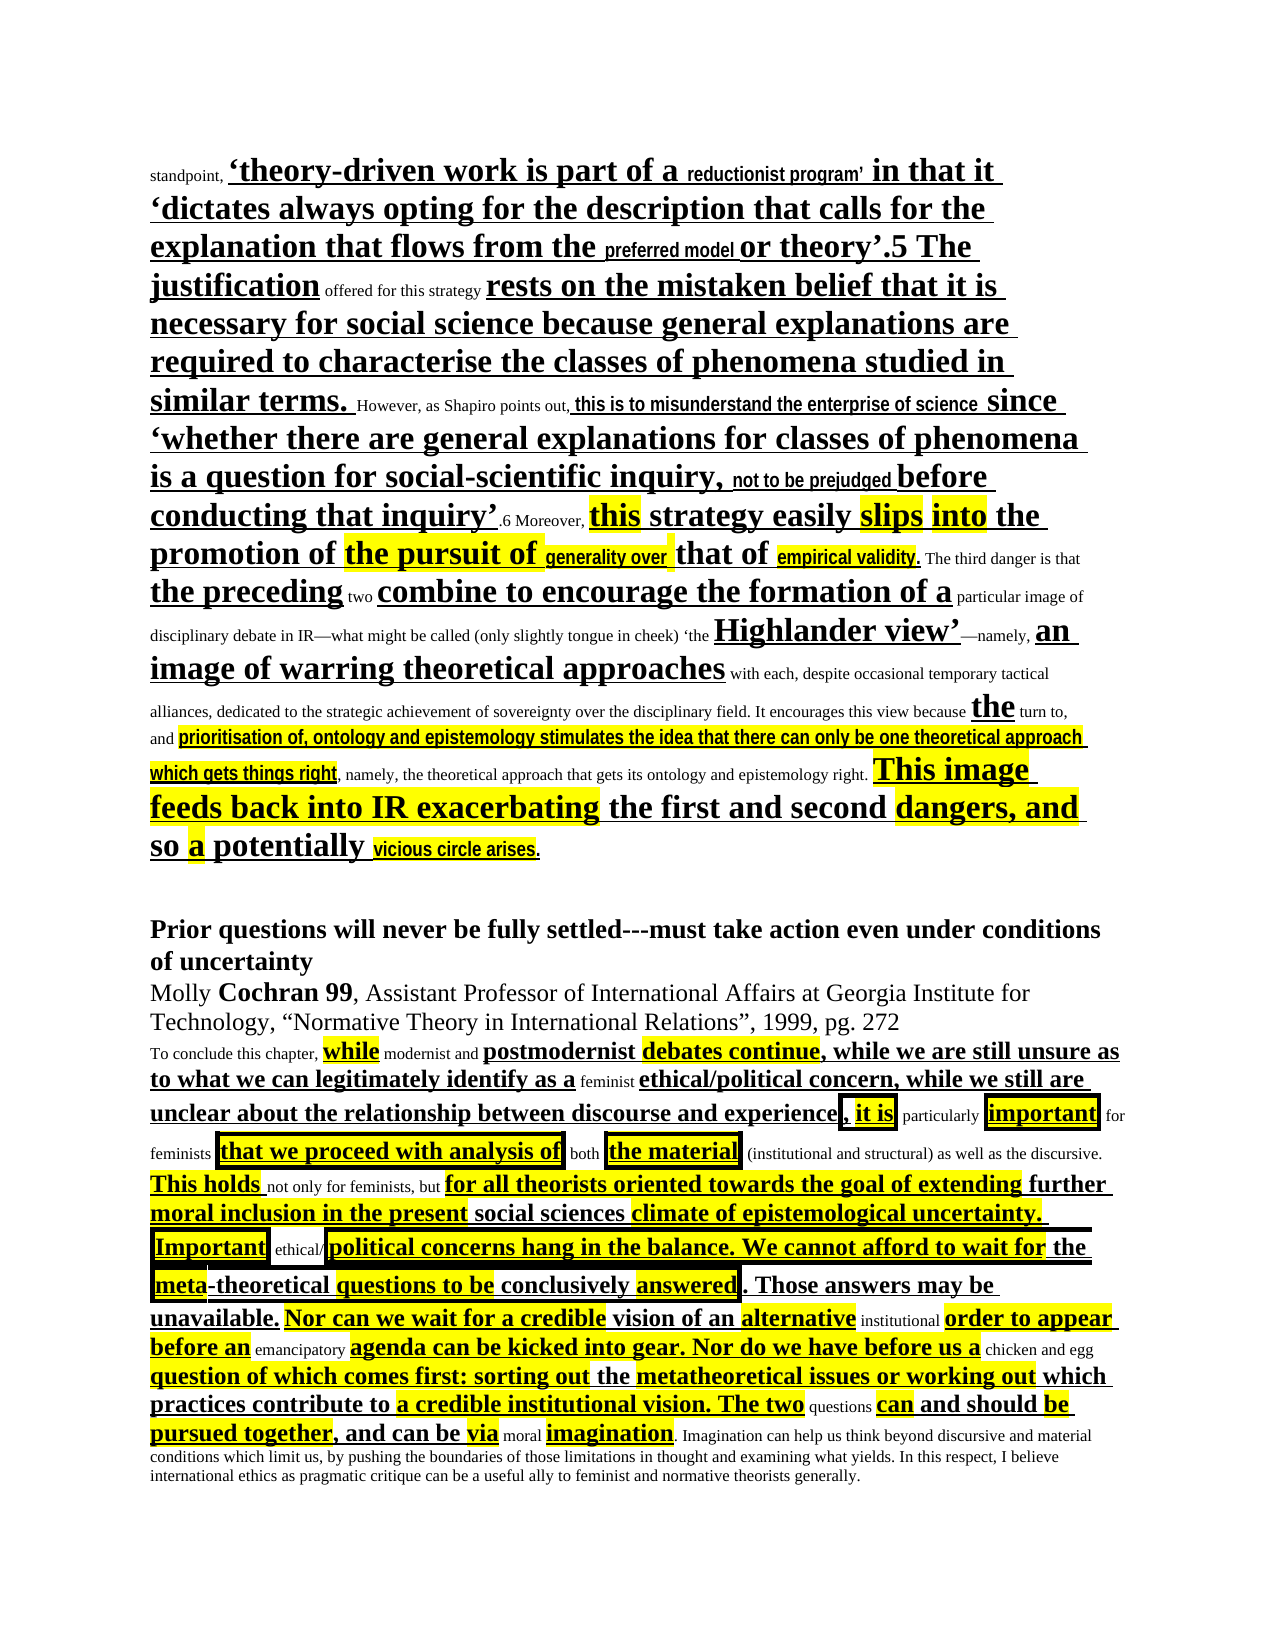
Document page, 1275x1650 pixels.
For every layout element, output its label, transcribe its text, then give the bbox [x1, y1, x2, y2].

text To conclude this chapter, while modernist and postmodernist debates continue, while we are still unsure as to what we can legitimately identify as a feminist ethical/political concern, while we still are unclear about the relationship between discourse and experience, it is particularly important for feminists that we proceed with analysis of both the material (institutional and structural) as well as the discursive. This holds not only for feminists, but for all theorists oriented towards the goal of extending further moral inclusion in the present social sciences climate of epistemological uncertainty. Important ethical/political concerns hang in the balance. We cannot afford to wait for the meta-theoretical questions to be conclusively answered. Those answers may be unavailable. Nor can we wait for a credible vision of an alternative institutional order to appear before an emancipatory agenda can be kicked into gear. Nor do we have before us a chicken and egg question of which comes first: sorting out the metatheoretical issues or working out which practices contribute to a credible institutional vision. The two questions can and should be pursued together, and can be via moral imagination. Imagination can help us think beyond discursive and material conditions which limit us, by pushing the boundaries of those limitations in thought and examining what yields. In this respect, I believe international ethics as pragmatic critique can be a useful ally to feminist and normative theorists generally. [150, 1036, 1125, 1485]
subtitle Prior questions will never be fully settled---must take action even under conditions of uncertainty [150, 913, 1125, 976]
text Molly Cochran 99, Assistant Professor of International Affairs at Georgia Institute for Technology, “Normative Theory in International Relations”, 1999, pg. 272 [150, 976, 1125, 1036]
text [150, 150, 1095, 864]
